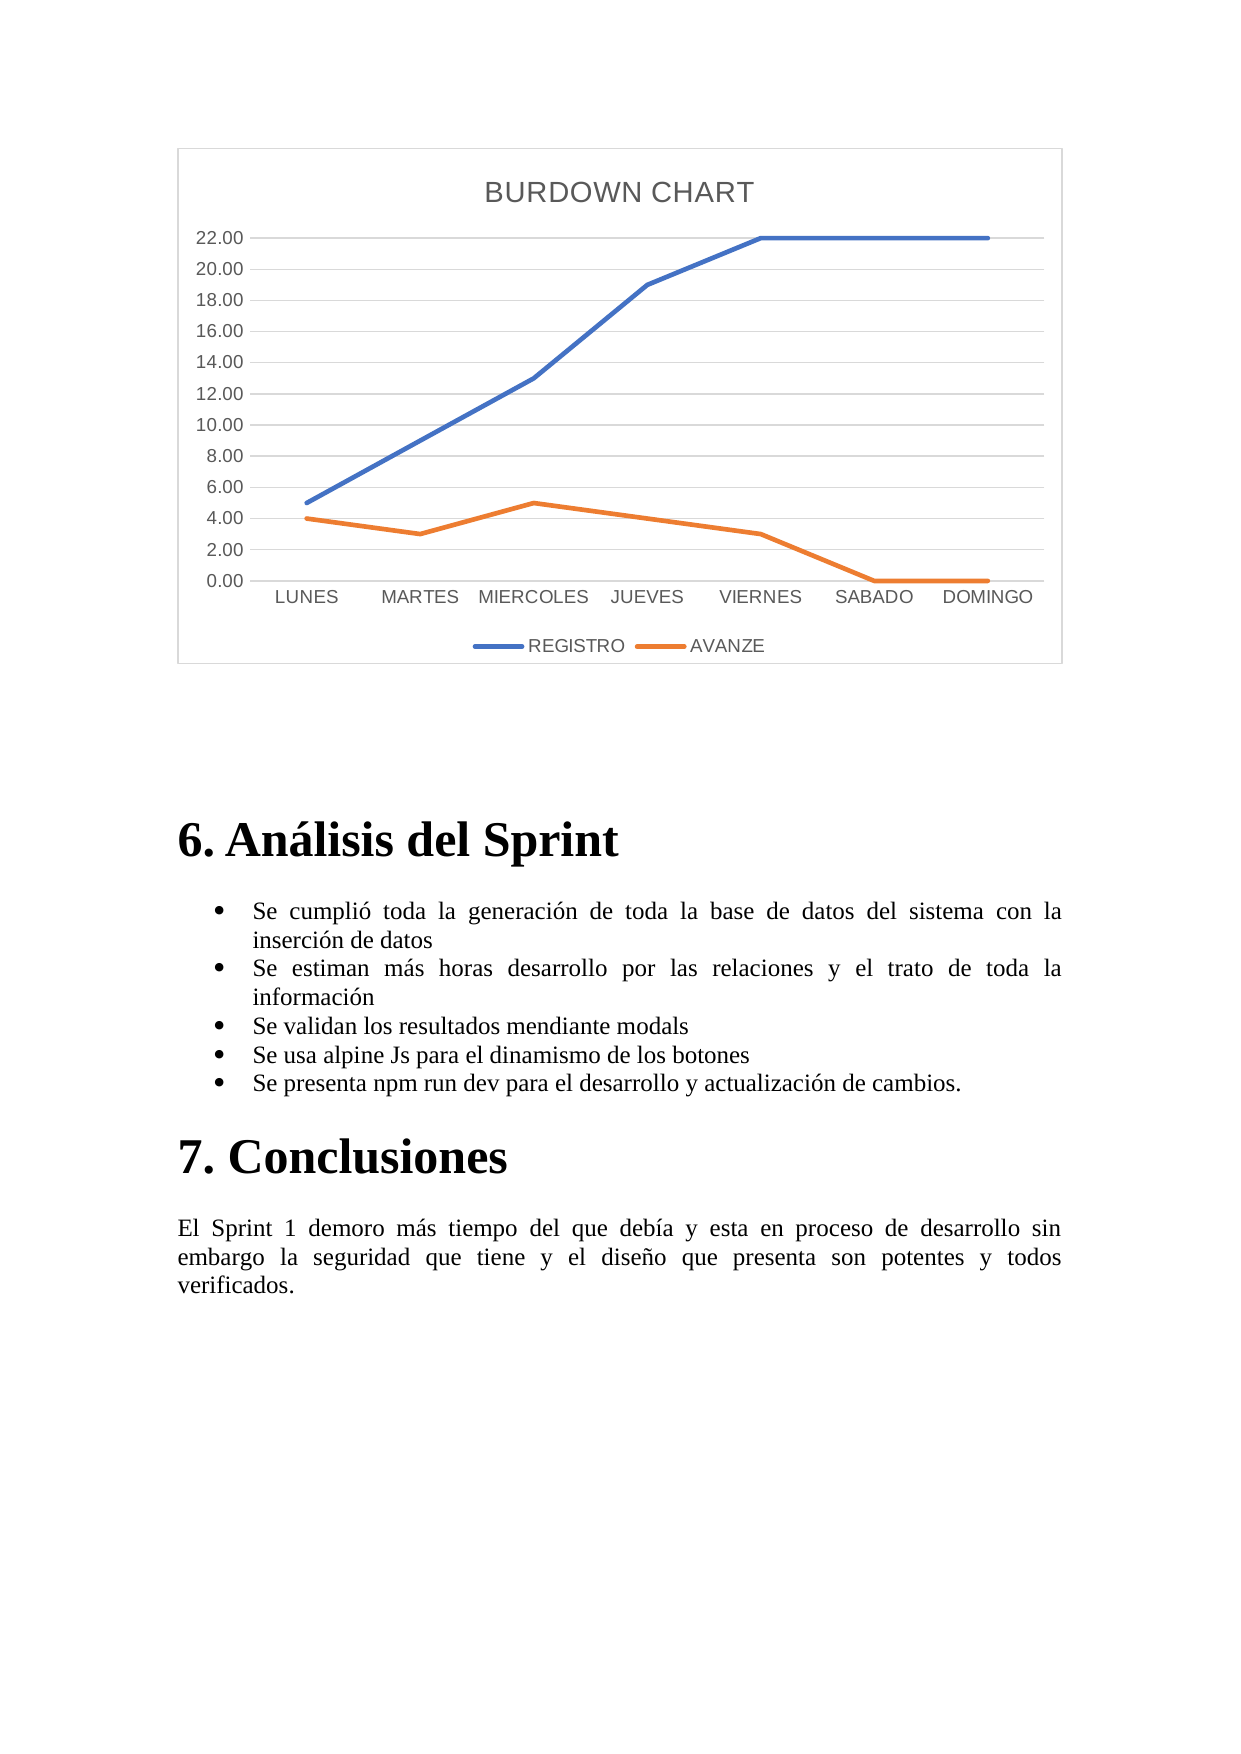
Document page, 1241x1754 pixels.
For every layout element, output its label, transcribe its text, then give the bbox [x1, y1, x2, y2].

list Se cumplió toda la generación de toda la base de datos del sistema con la inserción de datos [215, 896, 1063, 953]
list Se usa alpine Js para el dinamismo de los botones [215, 1040, 1063, 1068]
subtitle 7. Conclusiones [177, 1126, 1063, 1184]
list Se presenta npm run dev para el desarrollo y actualización de cambios. [215, 1068, 1063, 1097]
text El Sprint 1 demoro más tiempo del que debía y esta en proceso de desarrollo sin embargo la seguridad que tiene y el diseño que presenta son potentes y todos verificados. [177, 1213, 1063, 1299]
list Se validan los resultados mendiante modals [215, 1011, 1063, 1040]
subtitle 6. Análisis del Sprint [177, 809, 1063, 867]
list Se estiman más horas desarrollo por las relaciones y el trato de toda la información [215, 953, 1063, 1011]
